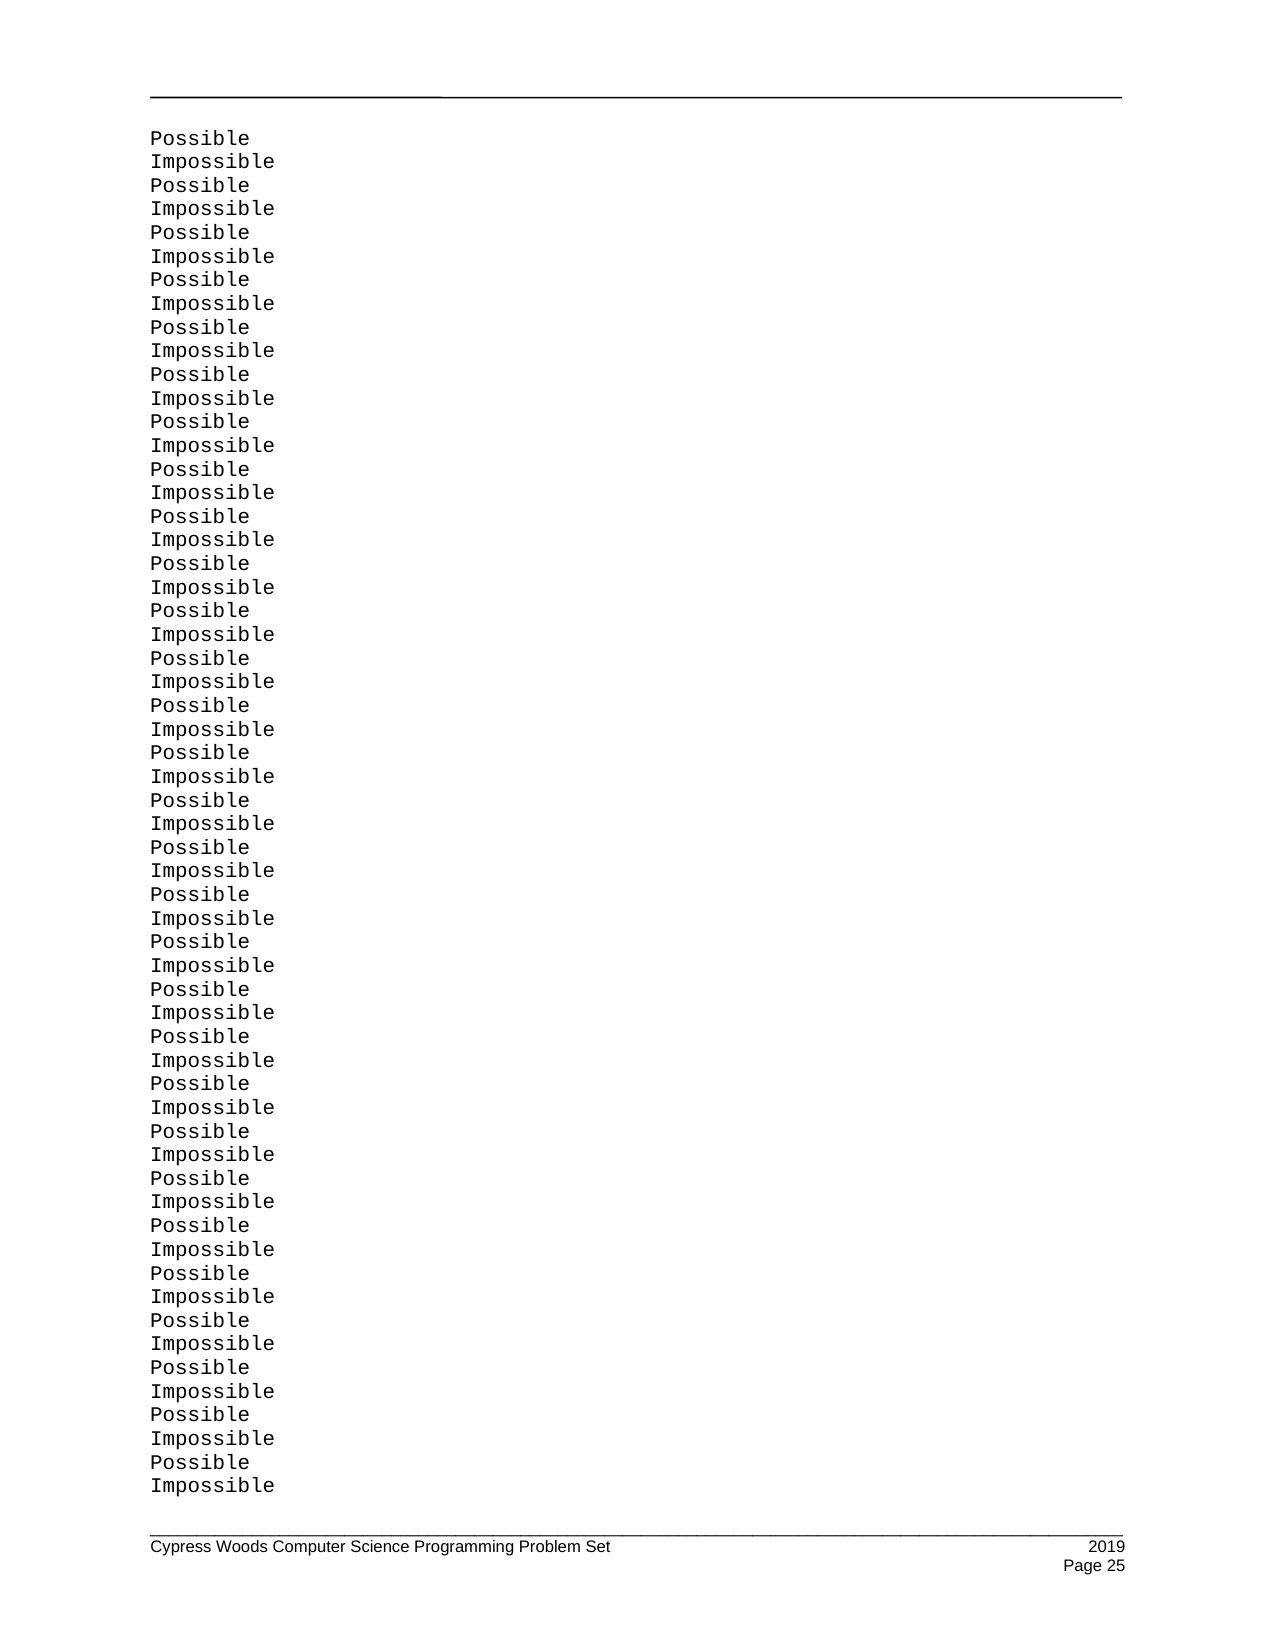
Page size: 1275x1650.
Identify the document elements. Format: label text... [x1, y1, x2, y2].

text Impossible [150, 340, 1125, 364]
text Impossible [150, 198, 1125, 222]
text Possible [150, 979, 1125, 1002]
text Possible [150, 931, 1125, 955]
text Possible [150, 837, 1125, 861]
text Impossible [150, 955, 1125, 979]
text Possible [150, 364, 1125, 388]
text Impossible [150, 624, 1125, 648]
text Impossible [150, 529, 1125, 553]
text Possible [150, 175, 1125, 198]
text Impossible [150, 813, 1125, 837]
text Impossible [150, 861, 1125, 884]
text Impossible [150, 1144, 1125, 1168]
text Possible [150, 269, 1125, 293]
text Possible [150, 222, 1125, 246]
text Possible [150, 1452, 1125, 1475]
text Impossible [150, 577, 1125, 600]
text Impossible [150, 388, 1125, 411]
text Possible [150, 1310, 1125, 1333]
text Possible [150, 1026, 1125, 1050]
text Possible [150, 1121, 1125, 1144]
text Possible [150, 1404, 1125, 1428]
text Impossible [150, 435, 1125, 458]
text Possible [150, 648, 1125, 671]
text Impossible [150, 1475, 1125, 1499]
text Possible [150, 1357, 1125, 1381]
text Possible [150, 1215, 1125, 1239]
text Impossible [150, 671, 1125, 695]
text Impossible [150, 1239, 1125, 1262]
text Possible [150, 884, 1125, 908]
text Possible [150, 127, 1125, 151]
text Possible [150, 317, 1125, 340]
text Possible [150, 742, 1125, 766]
text Impossible [150, 293, 1125, 317]
text Impossible [150, 1050, 1125, 1073]
text Impossible [150, 1381, 1125, 1404]
text Possible [150, 600, 1125, 624]
text Possible [150, 458, 1125, 482]
text Possible [150, 553, 1125, 577]
text Impossible [150, 482, 1125, 506]
text Impossible [150, 1333, 1125, 1357]
text Impossible [150, 1286, 1125, 1310]
text Impossible [150, 766, 1125, 789]
text Impossible [150, 1097, 1125, 1121]
text Impossible [150, 908, 1125, 931]
text Impossible [150, 1192, 1125, 1215]
text Impossible [150, 246, 1125, 269]
text Possible [150, 1168, 1125, 1192]
text Possible [150, 1073, 1125, 1097]
text Possible [150, 411, 1125, 435]
text Impossible [150, 1428, 1125, 1452]
text Possible [150, 1262, 1125, 1286]
text Impossible [150, 1002, 1125, 1026]
text Impossible [150, 719, 1125, 742]
text Possible [150, 506, 1125, 529]
text Impossible [150, 151, 1125, 175]
text Possible [150, 789, 1125, 813]
text Possible [150, 695, 1125, 719]
